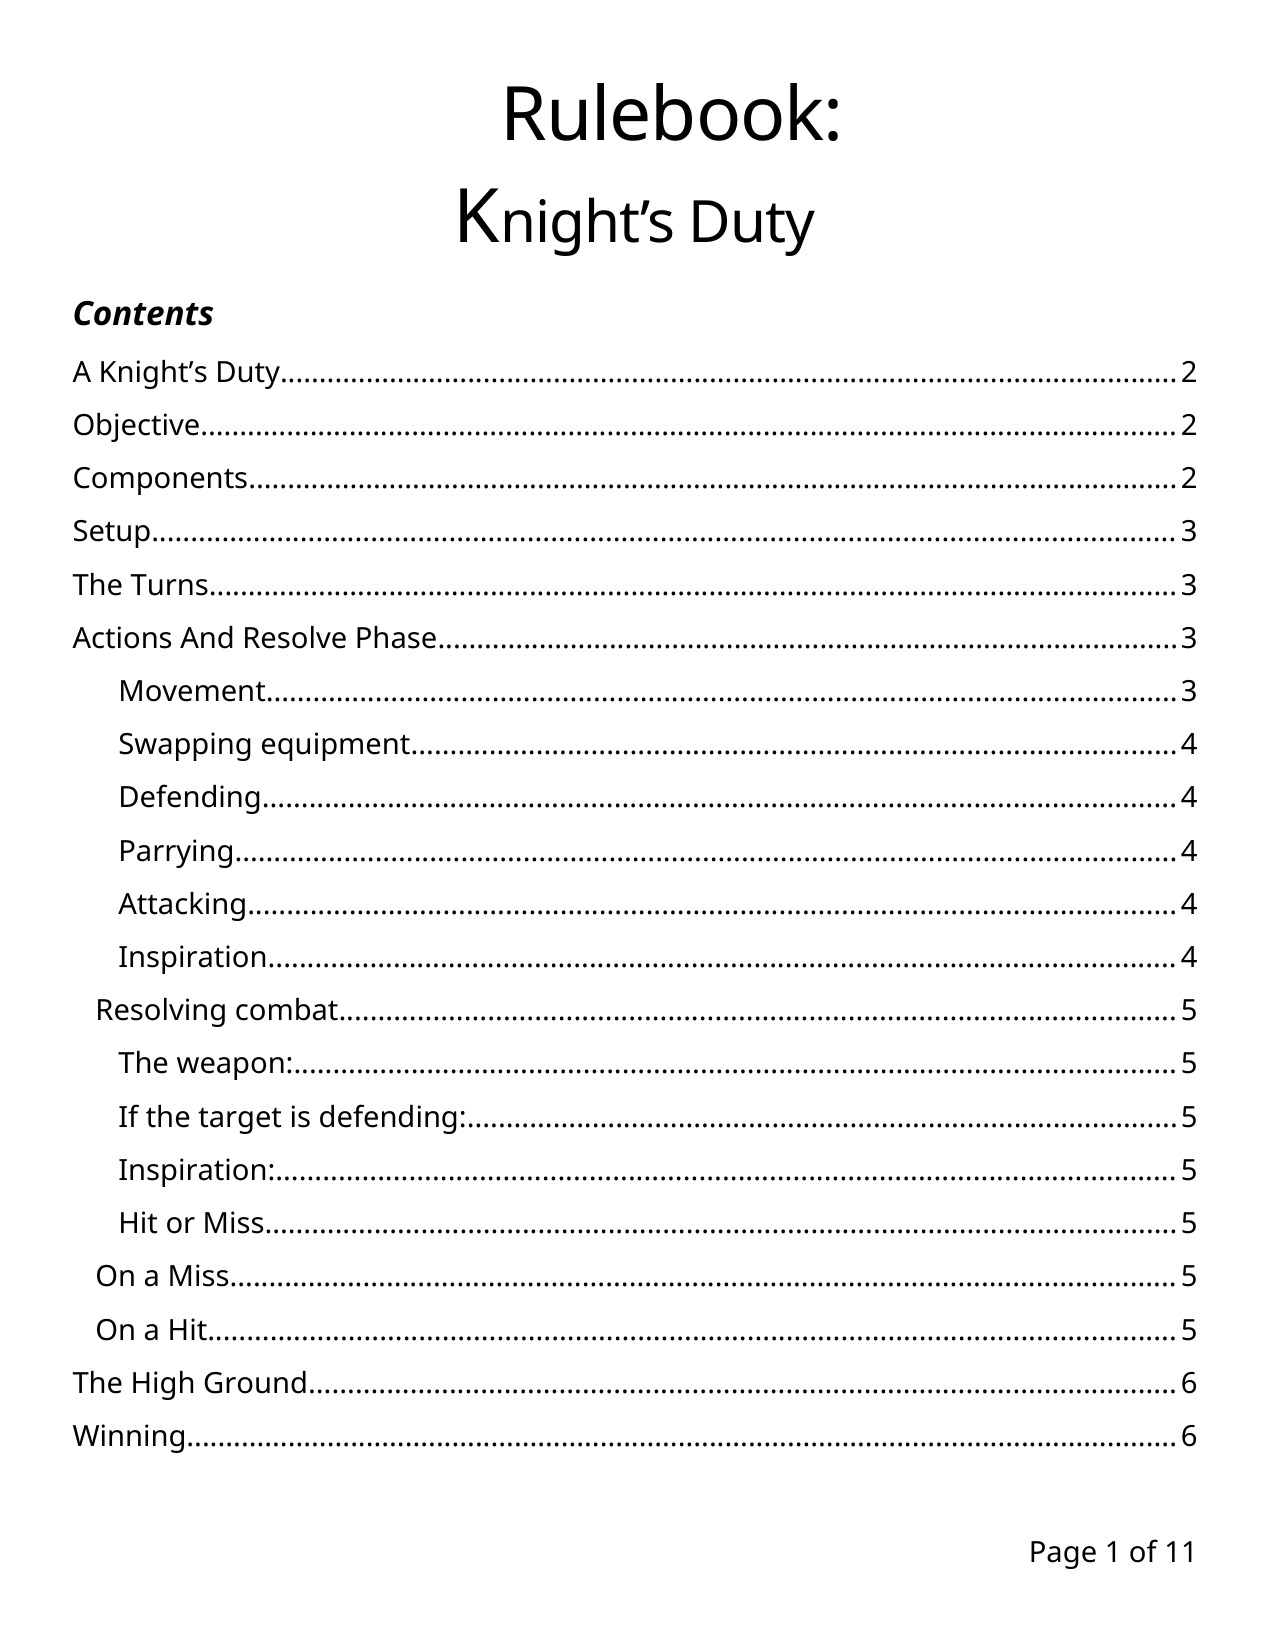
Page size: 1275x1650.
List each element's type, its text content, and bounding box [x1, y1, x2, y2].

title Rulebook: [72, 60, 1272, 162]
title Knight’s Duty [72, 162, 1197, 264]
